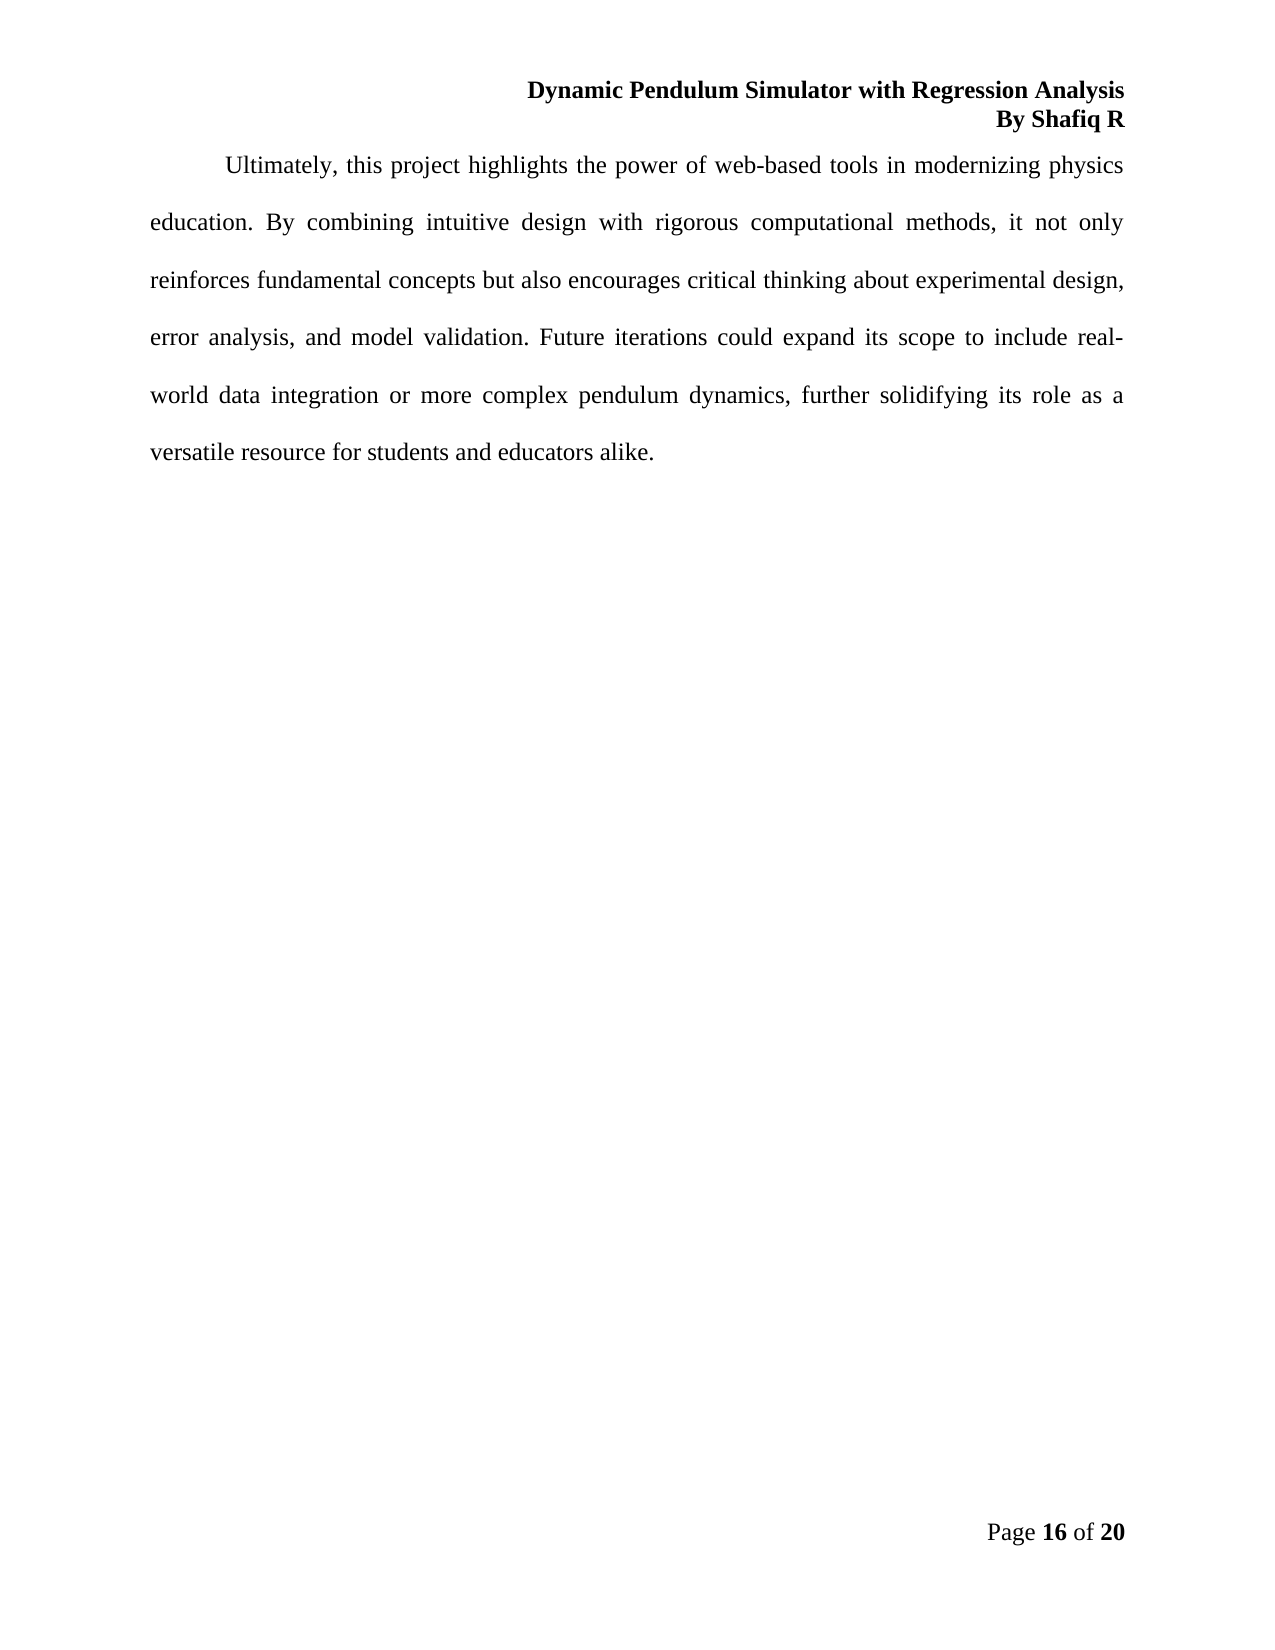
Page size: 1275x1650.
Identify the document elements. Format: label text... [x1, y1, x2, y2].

text Ultimately, this project highlights the power of web-based tools in modernizing physics education. By combining intuitive design with rigorous computational methods, it not only reinforces fundamental concepts but also encourages critical thinking about experimental design, error analysis, and model validation. Future iterations could expand its scope to include real-world data integration or more complex pendulum dynamics, further solidifying its role as a versatile resource for students and educators alike. [150, 150, 1125, 466]
